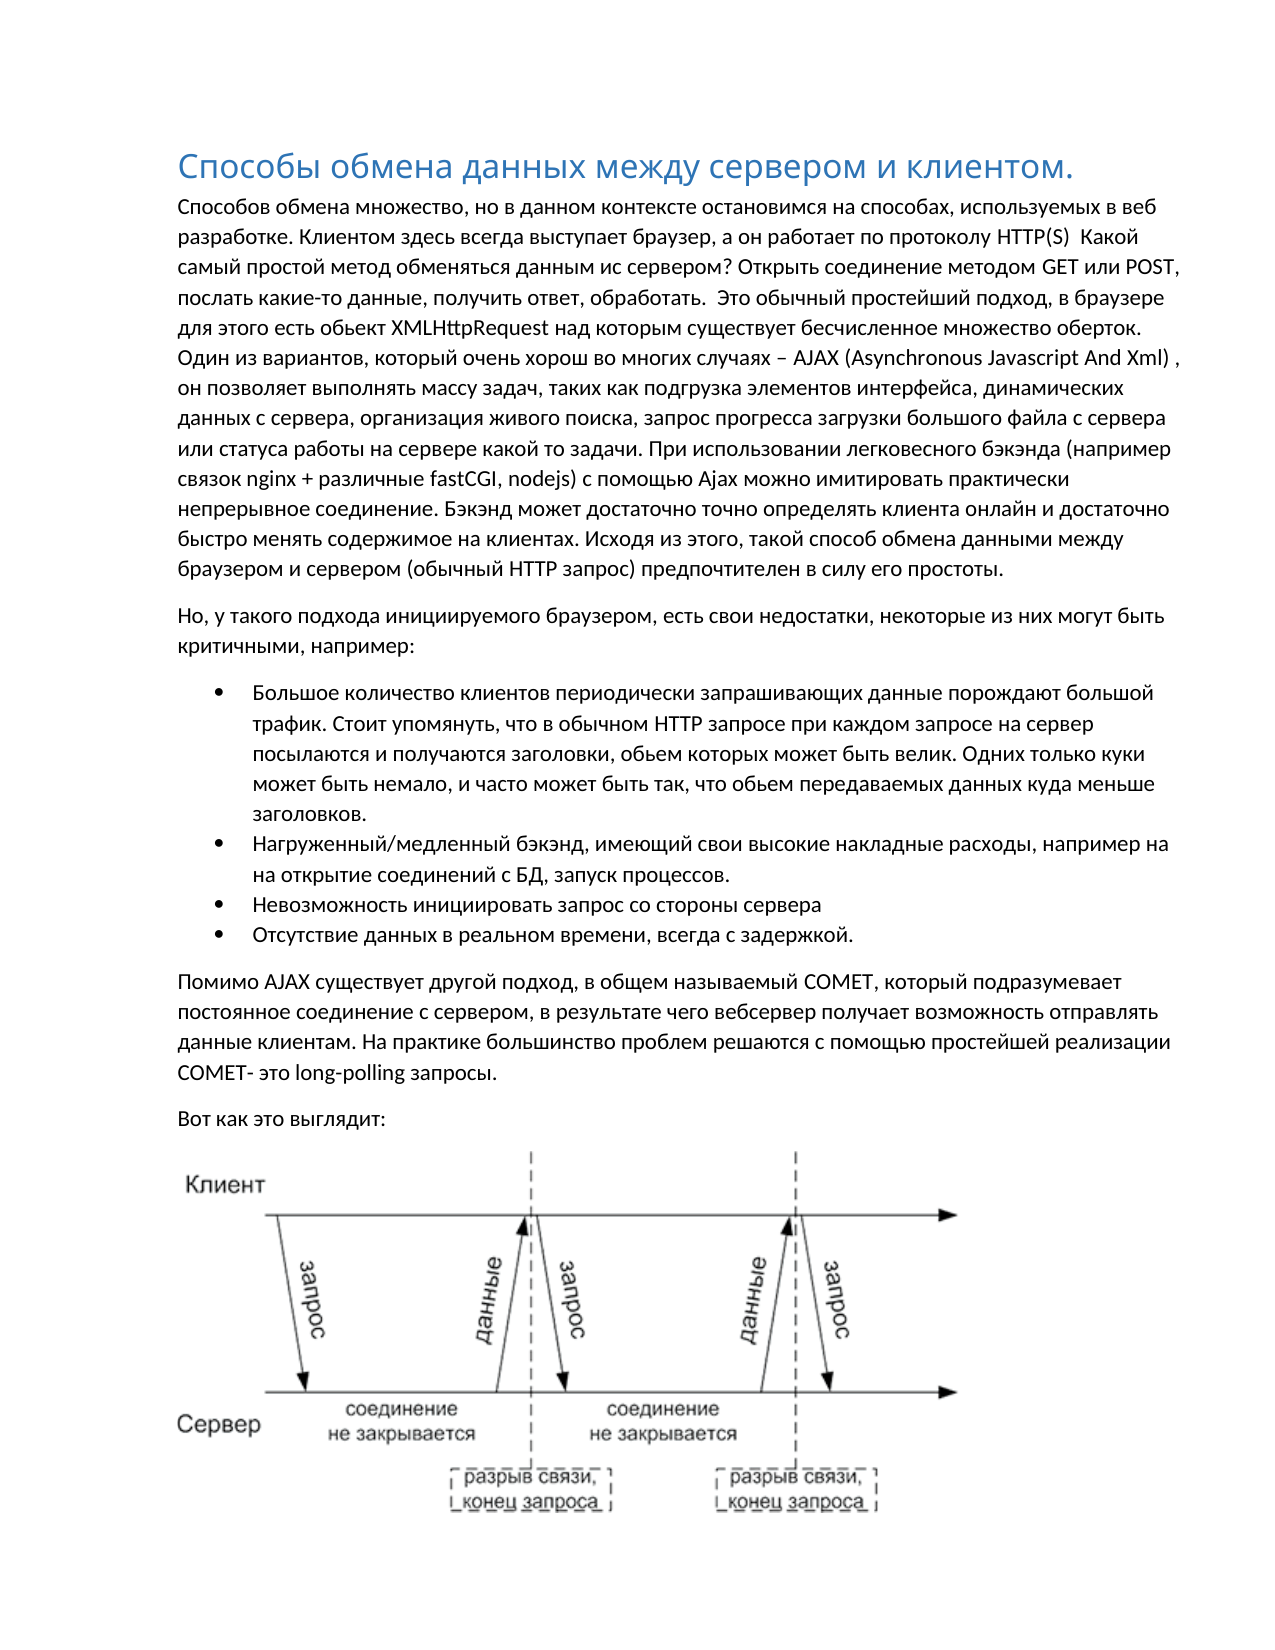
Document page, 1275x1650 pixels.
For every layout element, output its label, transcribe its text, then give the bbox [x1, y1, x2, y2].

list Отсутствие данных в реальном времени, всегда с задержкой. [215, 920, 1186, 948]
text Вот как это выглядит: [177, 1104, 1186, 1133]
list Нагруженный/медленный бэкэнд, имеющий свои высокие накладные расходы, например на на открытие соединений с БД, запуск процессов. [215, 829, 1186, 888]
list Большое количество клиентов периодически запрашивающих данные порождают большой трафик. Стоит упомянуть, что в обычном HTTP запросе при каждом запросе на сервер посылаются и получаются заголовки, обьем которых может быть велик. Одних только куки может быть немало, и часто может быть так, что обьем передаваемых данных куда меньше заголовков. [215, 678, 1186, 827]
text Способов обмена множество, но в данном контексте остановимся на способах, используемых в веб разработке. Клиентом здесь всегда выступает браузер, а он работает по протоколу HTTP(S) Какой самый простой метод обменяться данным ис сервером? Открыть соединение методом GET или POST, послать какие-то данные, получить ответ, обработать. Это обычный простейший подход, в браузере для этого есть обьект XMLHttpRequest над которым существует бесчисленное множество оберток. Один из вариантов, который очень хорош во многих случаях – AJAX (Asynchronous Javascript And Xml) , он позволяет выполнять массу задач, таких как подгрузка элементов интерфейса, динамических данных с сервера, организация живого поиска, запрос прогресса загрузки большого файла с сервера или статуса работы на сервере какой то задачи. При использовании легковесного бэкэнда (например связок nginx + различные fastCGI, nodejs) с помощью Ajax можно имитировать практически непрерывное соединение. Бэкэнд может достаточно точно определять клиента онлайн и достаточно быстро менять содержимое на клиентах. Исходя из этого, такой способ обмена данными между браузером и сервером (обычный HTTP запрос) предпочтителен в силу его простоты. [177, 192, 1186, 583]
text Но, у такого подхода инициируемого браузером, есть свои недостатки, некоторые из них могут быть критичными, например: [177, 601, 1186, 660]
text Помимо AJAX существует другой подход, в общем называемый COMET, который подразумевает постоянное соединение с сервером, в результате чего вебсервер получает возможность отправлять данные клиентам. На практике большинство проблем решаются с помощью простейшей реализации COMET- это long-polling запросы. [177, 967, 1186, 1086]
subtitle Способы обмена данных между сервером и клиентом. [177, 143, 1186, 188]
picture [177, 1151, 959, 1513]
list Невозможность инициировать запрос со стороны сервера [215, 890, 1186, 918]
